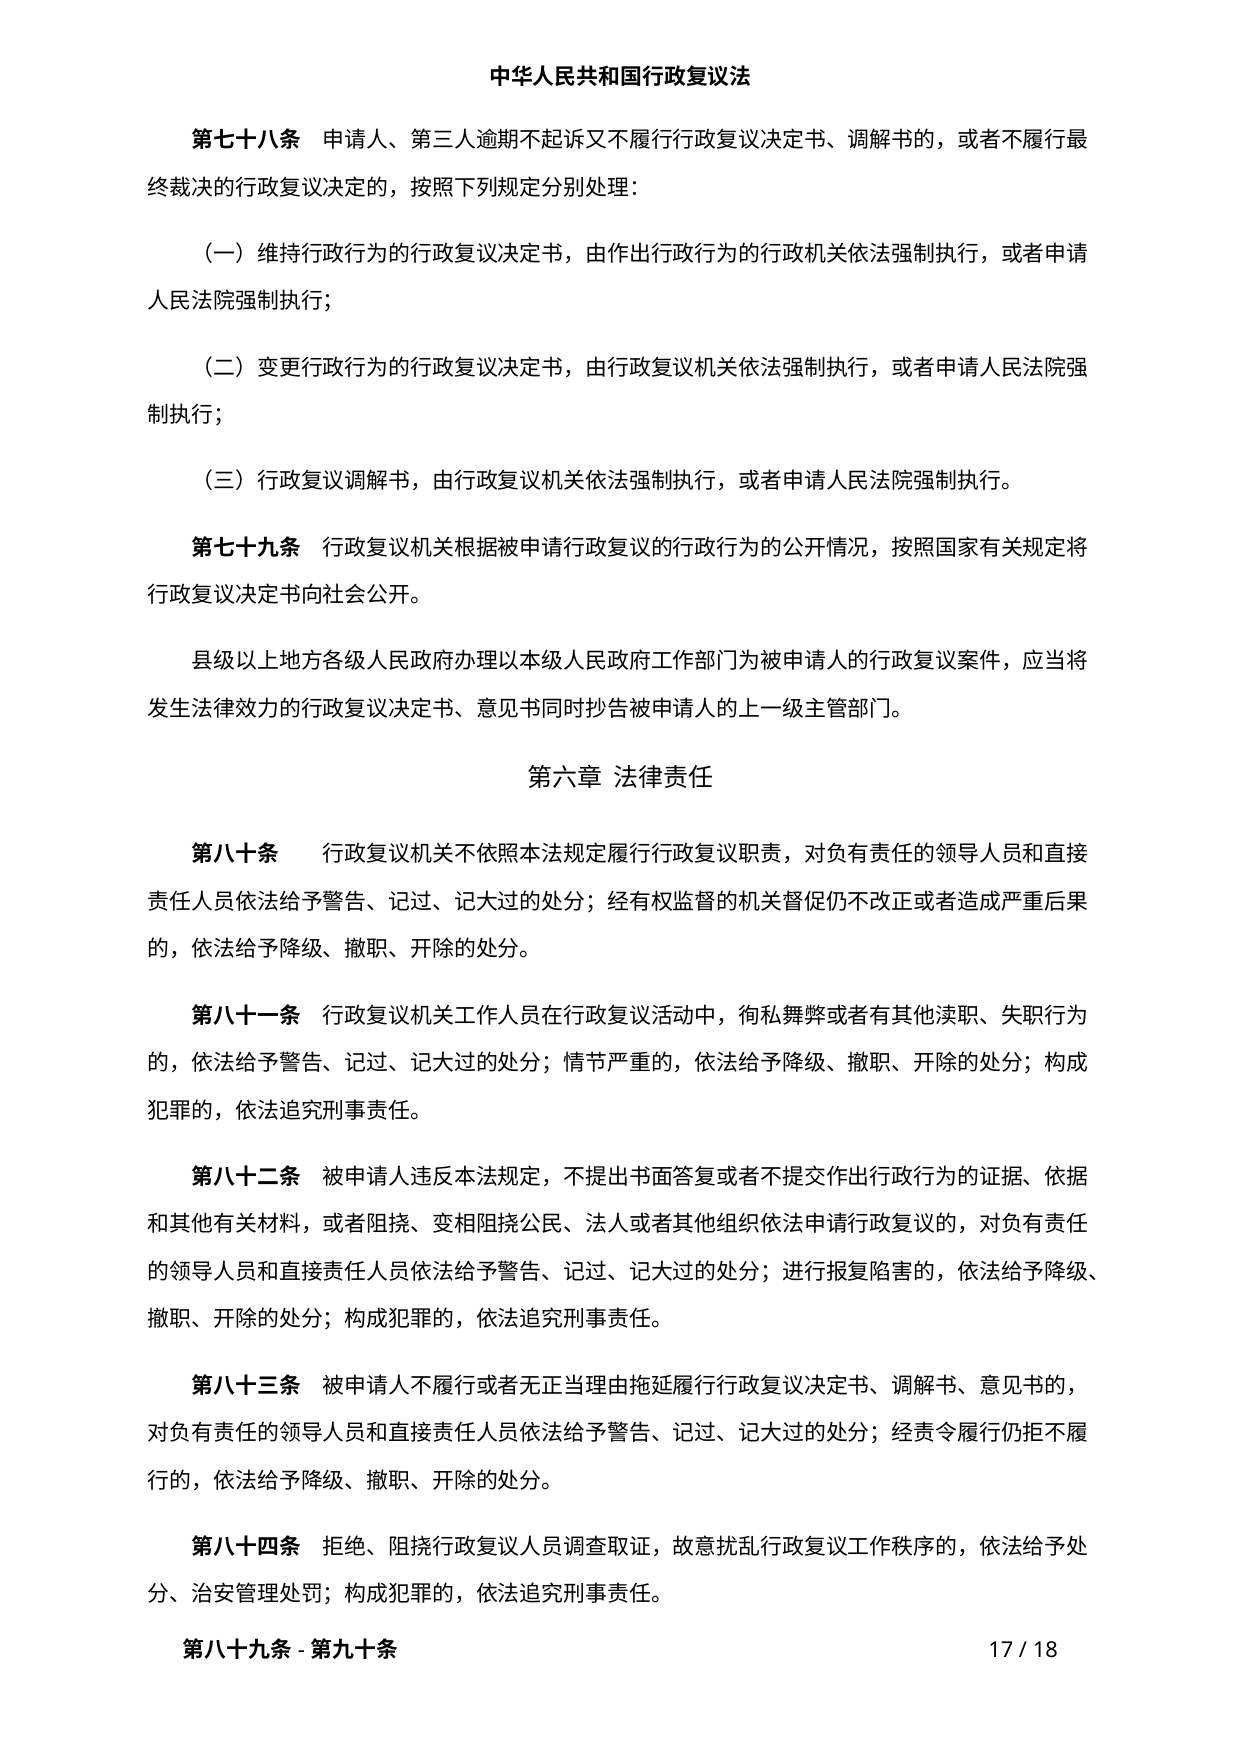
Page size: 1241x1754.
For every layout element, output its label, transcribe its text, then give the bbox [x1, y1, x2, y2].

text 第八十四条 拒绝、阻挠行政复议人员调查取证，故意扰乱行政复议工作秩序的，依法给予处分、治安管理处罚；构成犯罪的，依法追究刑事责任。 [148, 1529, 1092, 1608]
text （三）行政复议调解书，由行政复议机关依法强制执行，或者申请人民法院强制执行。 [148, 463, 1092, 495]
text 县级以上地方各级人民政府办理以本级人民政府工作部门为被申请人的行政复议案件，应当将发生法律效力的行政复议决定书、意见书同时抄告被申请人的上一级主管部门。 [148, 643, 1092, 722]
text 第八十条 行政复议机关不依照本法规定履行行政复议职责，对负有责任的领导人员和直接责任人员依法给予警告、记过、记大过的处分；经有权监督的机关督促仍不改正或者造成严重后果的，依法给予降级、撤职、开除的处分。 [148, 836, 1092, 963]
text 第七十九条 行政复议机关根据被申请行政复议的行政行为的公开情况，按照国家有关规定将行政复议决定书向社会公开。 [148, 529, 1092, 609]
text 第八十三条 被申请人不履行或者无正当理由拖延履行行政复议决定书、调解书、意见书的，对负有责任的领导人员和直接责任人员依法给予警告、记过、记大过的处分；经责令履行仍拒不履行的，依法给予降级、撤职、开除的处分。 [148, 1368, 1092, 1494]
text 第八十一条 行政复议机关工作人员在行政复议活动中，徇私舞弊或者有其他渎职、失职行为的，依法给予警告、记过、记大过的处分；情节严重的，依法给予降级、撤职、开除的处分；构成犯罪的，依法追究刑事责任。 [148, 998, 1092, 1124]
text 第八十二条 被申请人违反本法规定，不提出书面答复或者不提交作出行政行为的证据、依据和其他有关材料，或者阻挠、变相阻挠公民、法人或者其他组织依法申请行政复议的，对负有责任的领导人员和直接责任人员依法给予警告、记过、记大过的处分；进行报复陷害的，依法给予降级、撤职、开除的处分；构成犯罪的，依法追究刑事责任。 [148, 1159, 1092, 1333]
text （一）维持行政行为的行政复议决定书，由作出行政行为的行政机关依法强制执行，或者申请人民法院强制执行； [148, 236, 1092, 315]
text 第七十八条 申请人、第三人逾期不起诉又不履行行政复议决定书、调解书的，或者不履行最终裁决的行政复议决定的，按照下列规定分别处理： [148, 122, 1092, 201]
text （二）变更行政行为的行政复议决定书，由行政复议机关依法强制执行，或者申请人民法院强制执行； [148, 349, 1092, 429]
subtitle 第六章 法律责任 [148, 757, 1092, 793]
